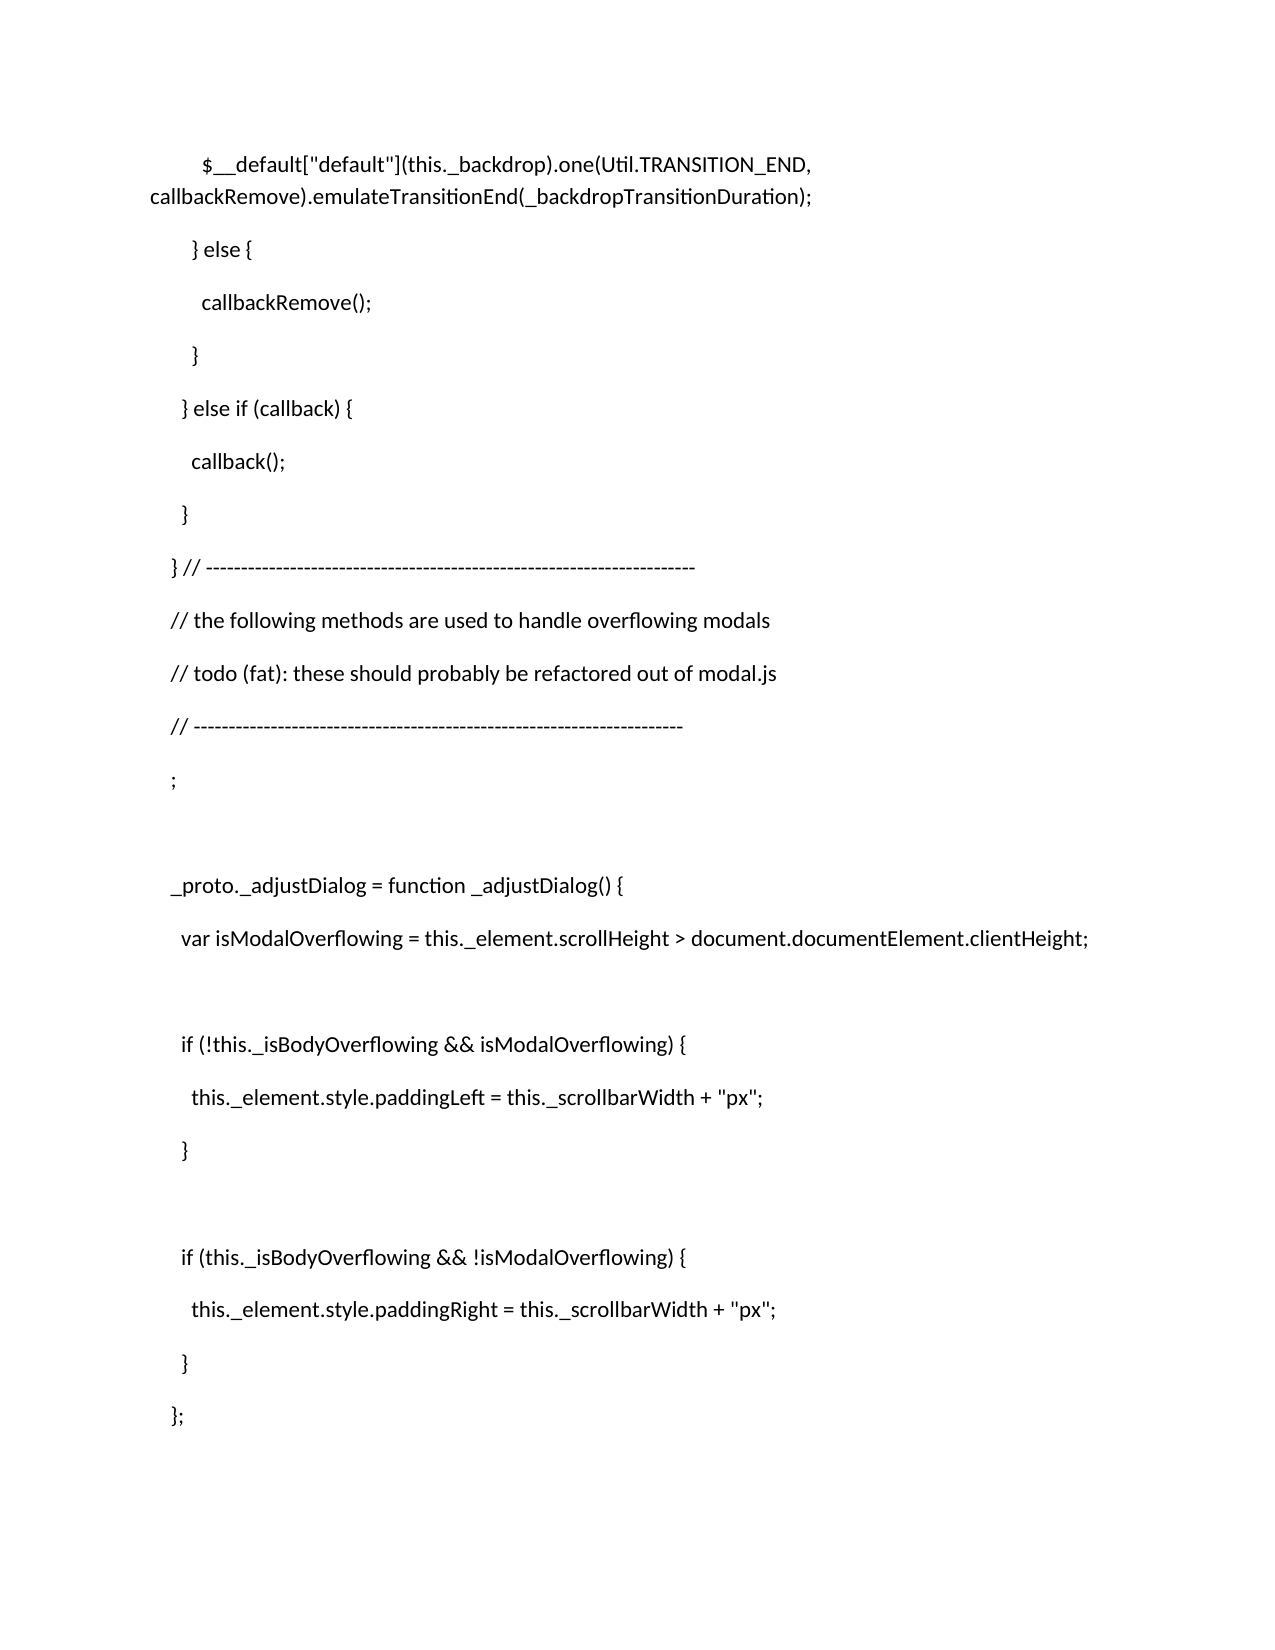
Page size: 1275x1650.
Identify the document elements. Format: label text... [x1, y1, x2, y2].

text ; [150, 765, 1125, 793]
text if (this._isBodyOverflowing && !isModalOverflowing) { [150, 1243, 1125, 1271]
text } [150, 341, 1125, 369]
text } [150, 1137, 1125, 1164]
text if (!this._isBodyOverflowing && isModalOverflowing) { [150, 1031, 1125, 1058]
text } else if (callback) { [150, 394, 1125, 422]
text _proto._adjustDialog = function _adjustDialog() { [150, 871, 1125, 899]
text callbackRemove(); [150, 288, 1125, 316]
text callback(); [150, 447, 1125, 475]
text } [150, 500, 1125, 528]
text // ---------------------------------------------------------------------- [150, 712, 1125, 740]
text } // ---------------------------------------------------------------------- [150, 553, 1125, 581]
text } else { [150, 235, 1125, 263]
text // the following methods are used to handle overflowing modals [150, 606, 1125, 634]
text this._element.style.paddingRight = this._scrollbarWidth + "px"; [150, 1296, 1125, 1324]
text $__default["default"](this._backdrop).one(Util.TRANSITION_END, callbackRemove).emulateTransitionEnd(_backdropTransitionDuration); [150, 150, 1125, 210]
text }; [150, 1402, 1125, 1430]
text var isModalOverflowing = this._element.scrollHeight > document.documentElement.clientHeight; [150, 924, 1125, 952]
text } [150, 1349, 1125, 1377]
text this._element.style.paddingLeft = this._scrollbarWidth + "px"; [150, 1083, 1125, 1112]
text // todo (fat): these should probably be refactored out of modal.js [150, 659, 1125, 687]
